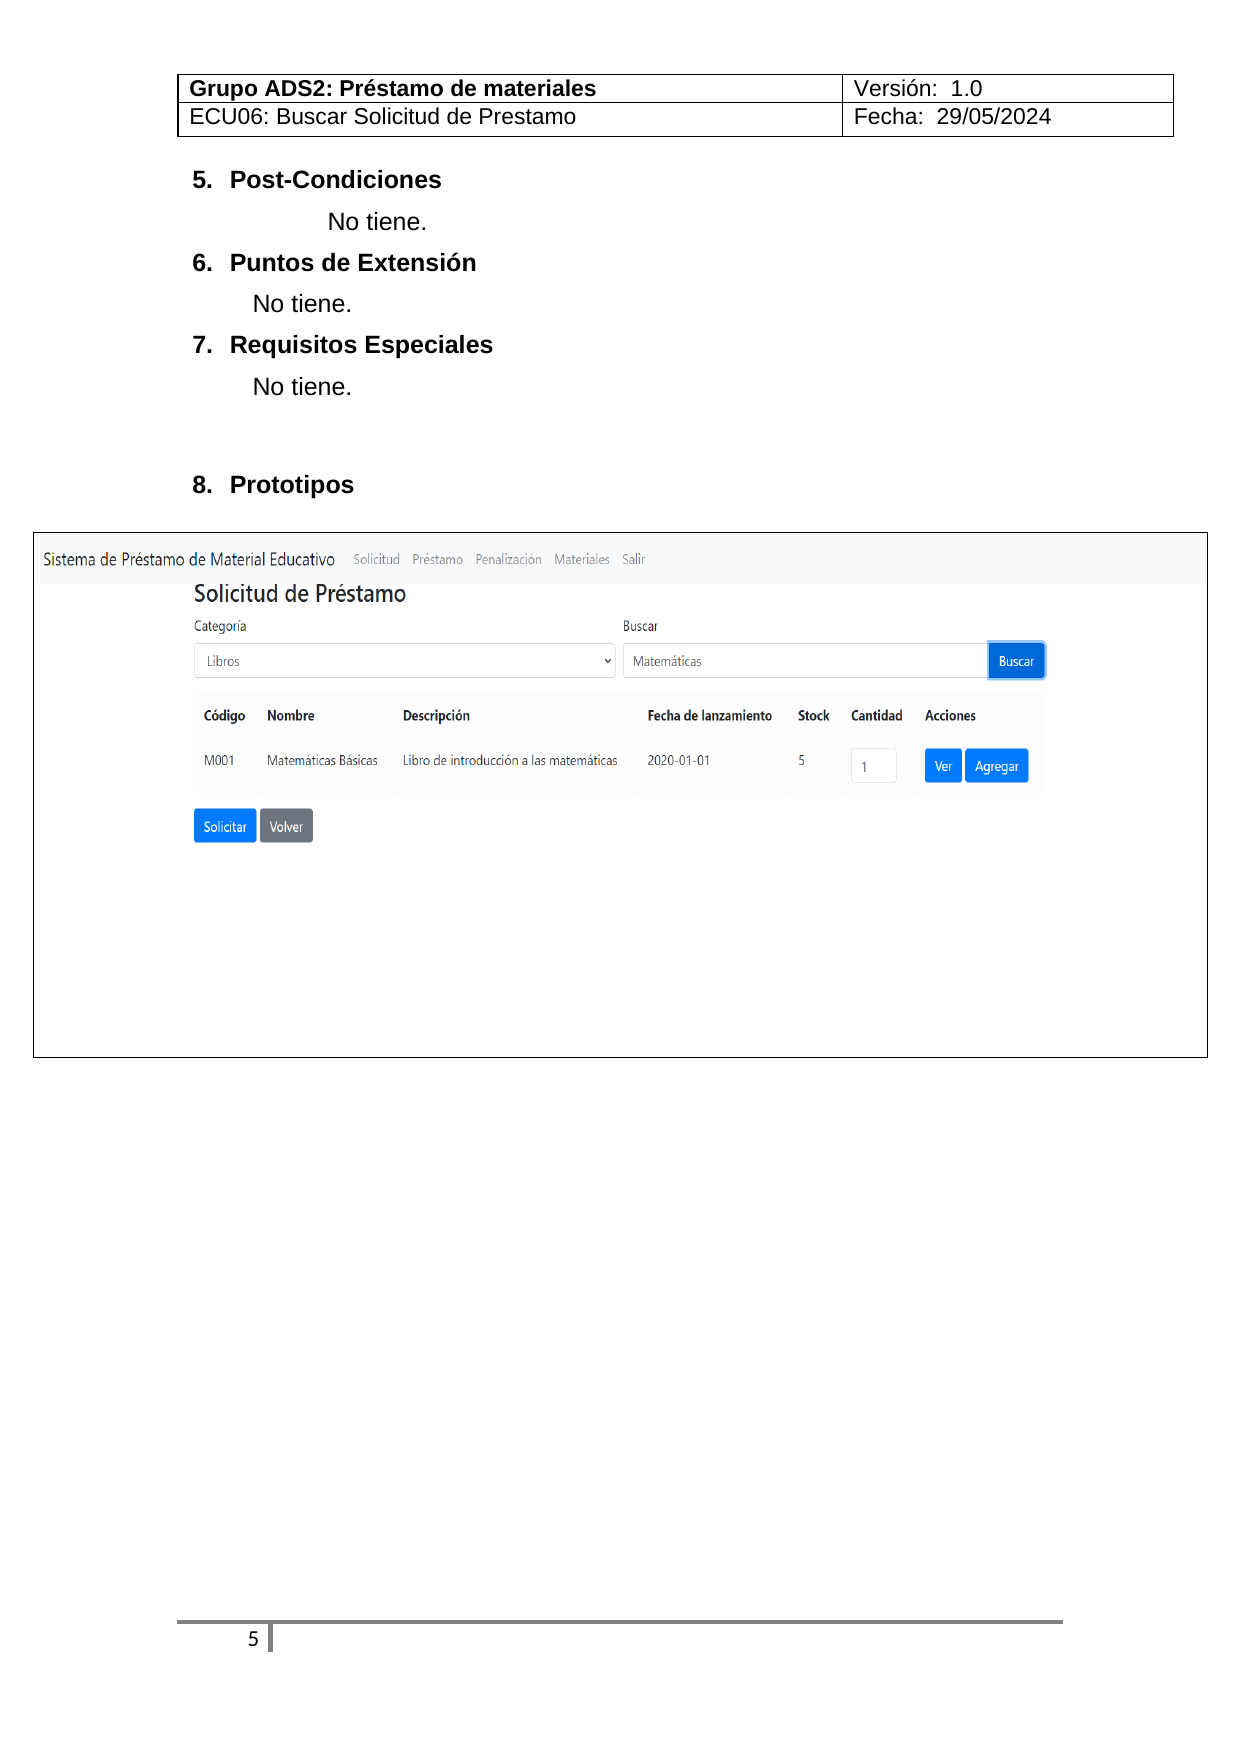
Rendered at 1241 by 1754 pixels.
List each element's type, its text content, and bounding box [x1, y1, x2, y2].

list No tiene. [327, 207, 1063, 235]
list No tiene. [252, 372, 1063, 400]
list No tiene. [252, 289, 1063, 318]
subtitle Post-Condiciones [192, 165, 1063, 194]
picture [34, 533, 1207, 1057]
subtitle Puntos de Extensión [192, 248, 1063, 277]
subtitle Requisitos Especiales [192, 330, 1063, 359]
subtitle Prototipos [192, 470, 1063, 499]
